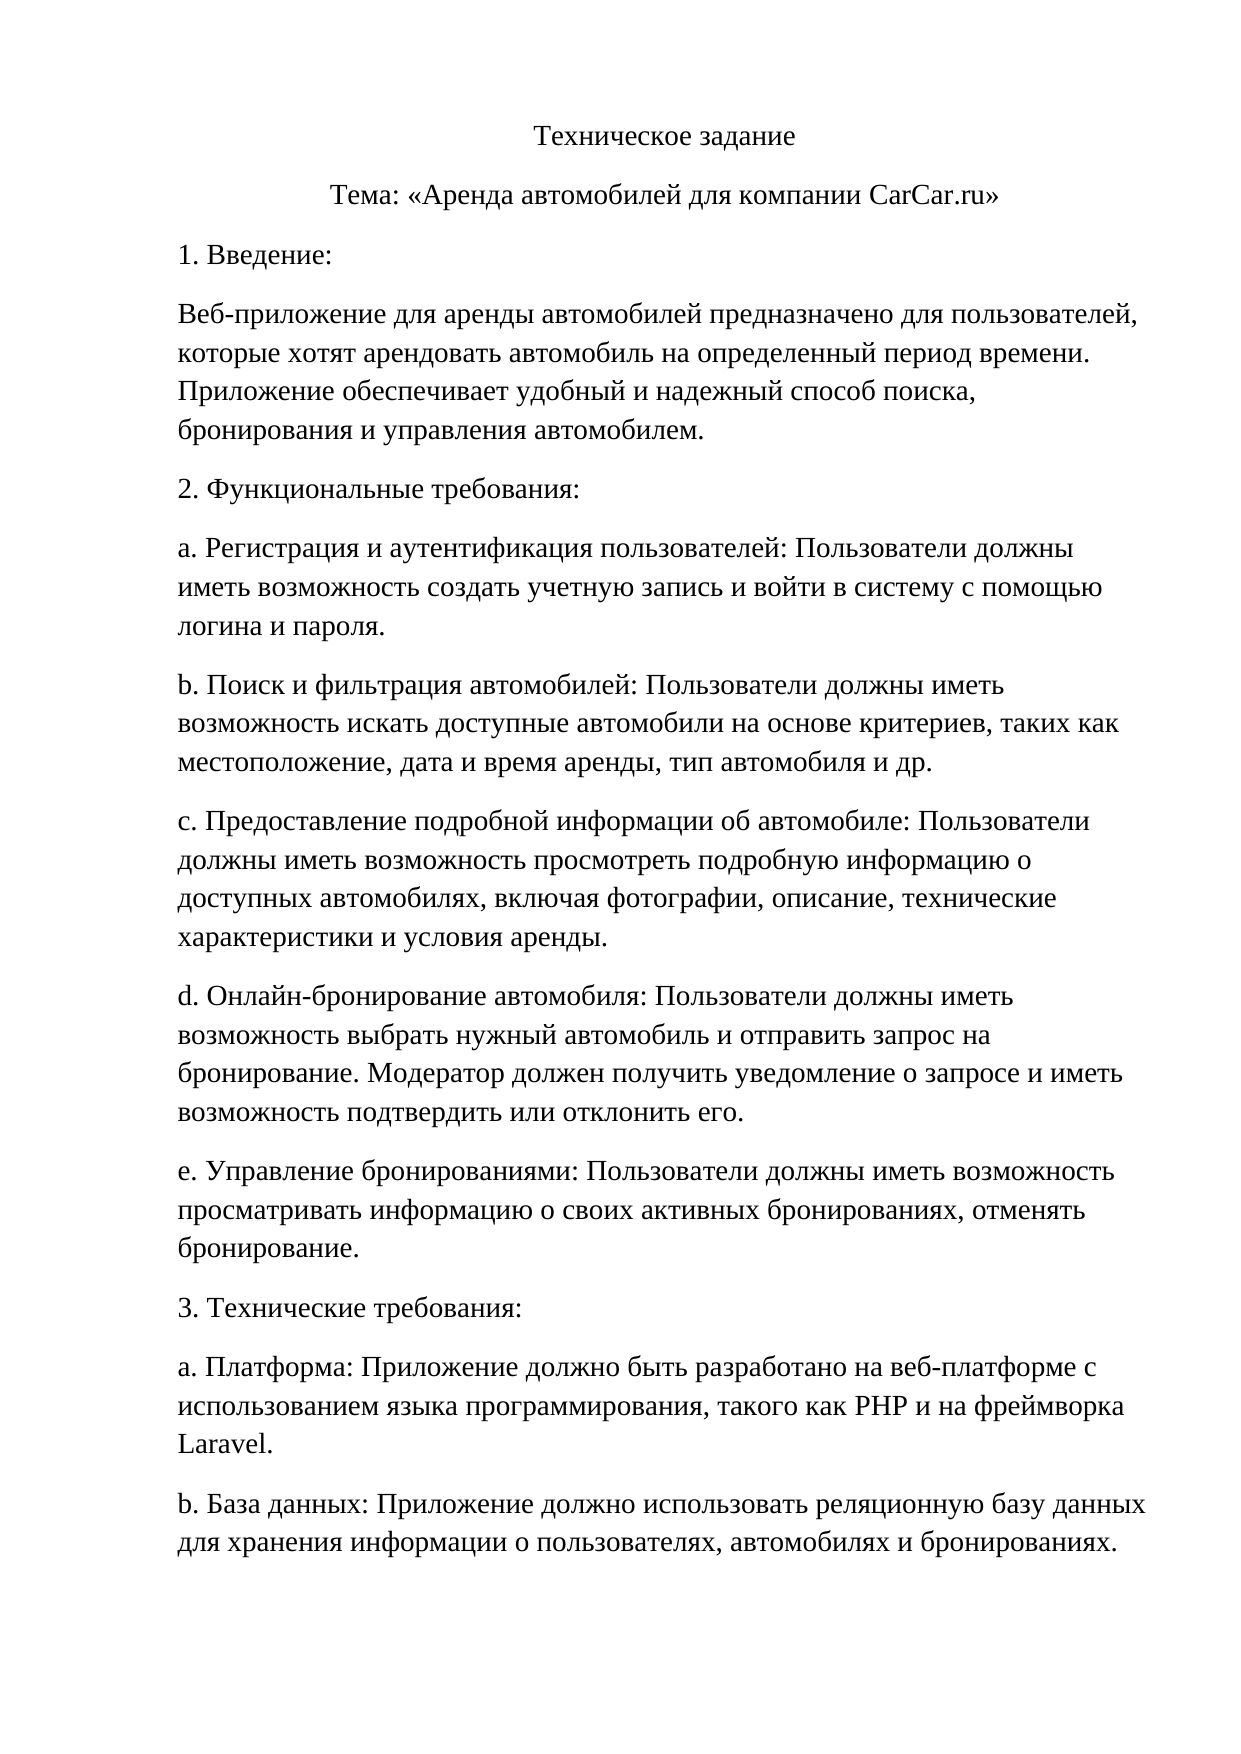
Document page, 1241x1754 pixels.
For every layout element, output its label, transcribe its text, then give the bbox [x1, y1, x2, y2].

text a. Платформа: Приложение должно быть разработано на веб-платформе с использованием языка программирования, такого как PHP и на фреймворка Laravel. [177, 1349, 1152, 1460]
text 3. Технические требования: [177, 1290, 1152, 1323]
text 2. Функциональные требования: [177, 471, 1152, 505]
text Техническое задание [177, 118, 1152, 152]
text d. Онлайн-бронирование автомобиля: Пользователи должны иметь возможность выбрать нужный автомобиль и отправить запрос на бронирование. Модератор должен получить уведомление о запросе и иметь возможность подтвердить или отклонить его. [177, 978, 1152, 1128]
text Тема: «Аренда автомобилей для компании CarCar.ru» [177, 177, 1152, 211]
text 1. Введение: [177, 237, 1152, 270]
text b. База данных: Приложение должно использовать реляционную базу данных для хранения информации о пользователях, автомобилях и бронированиях. [177, 1486, 1152, 1558]
text c. Предоставление подробной информации об автомобиле: Пользователи должны иметь возможность просмотреть подробную информацию о доступных автомобилях, включая фотографии, описание, технические характеристики и условия аренды. [177, 803, 1152, 953]
text b. Поиск и фильтрация автомобилей: Пользователи должны иметь возможность искать доступные автомобили на основе критериев, таких как местоположение, дата и время аренды, тип автомобиля и др. [177, 667, 1152, 778]
text e. Управление бронированиями: Пользователи должны иметь возможность просматривать информацию о своих активных бронированиях, отменять бронирование. [177, 1153, 1152, 1264]
text a. Регистрация и аутентификация пользователей: Пользователи должны иметь возможность создать учетную запись и войти в систему с помощью логина и пароля. [177, 531, 1152, 641]
text Веб-приложение для аренды автомобилей предназначено для пользователей, которые хотят арендовать автомобиль на определенный период времени. Приложение обеспечивает удобный и надежный способ поиска, бронирования и управления автомобилем. [177, 296, 1152, 445]
